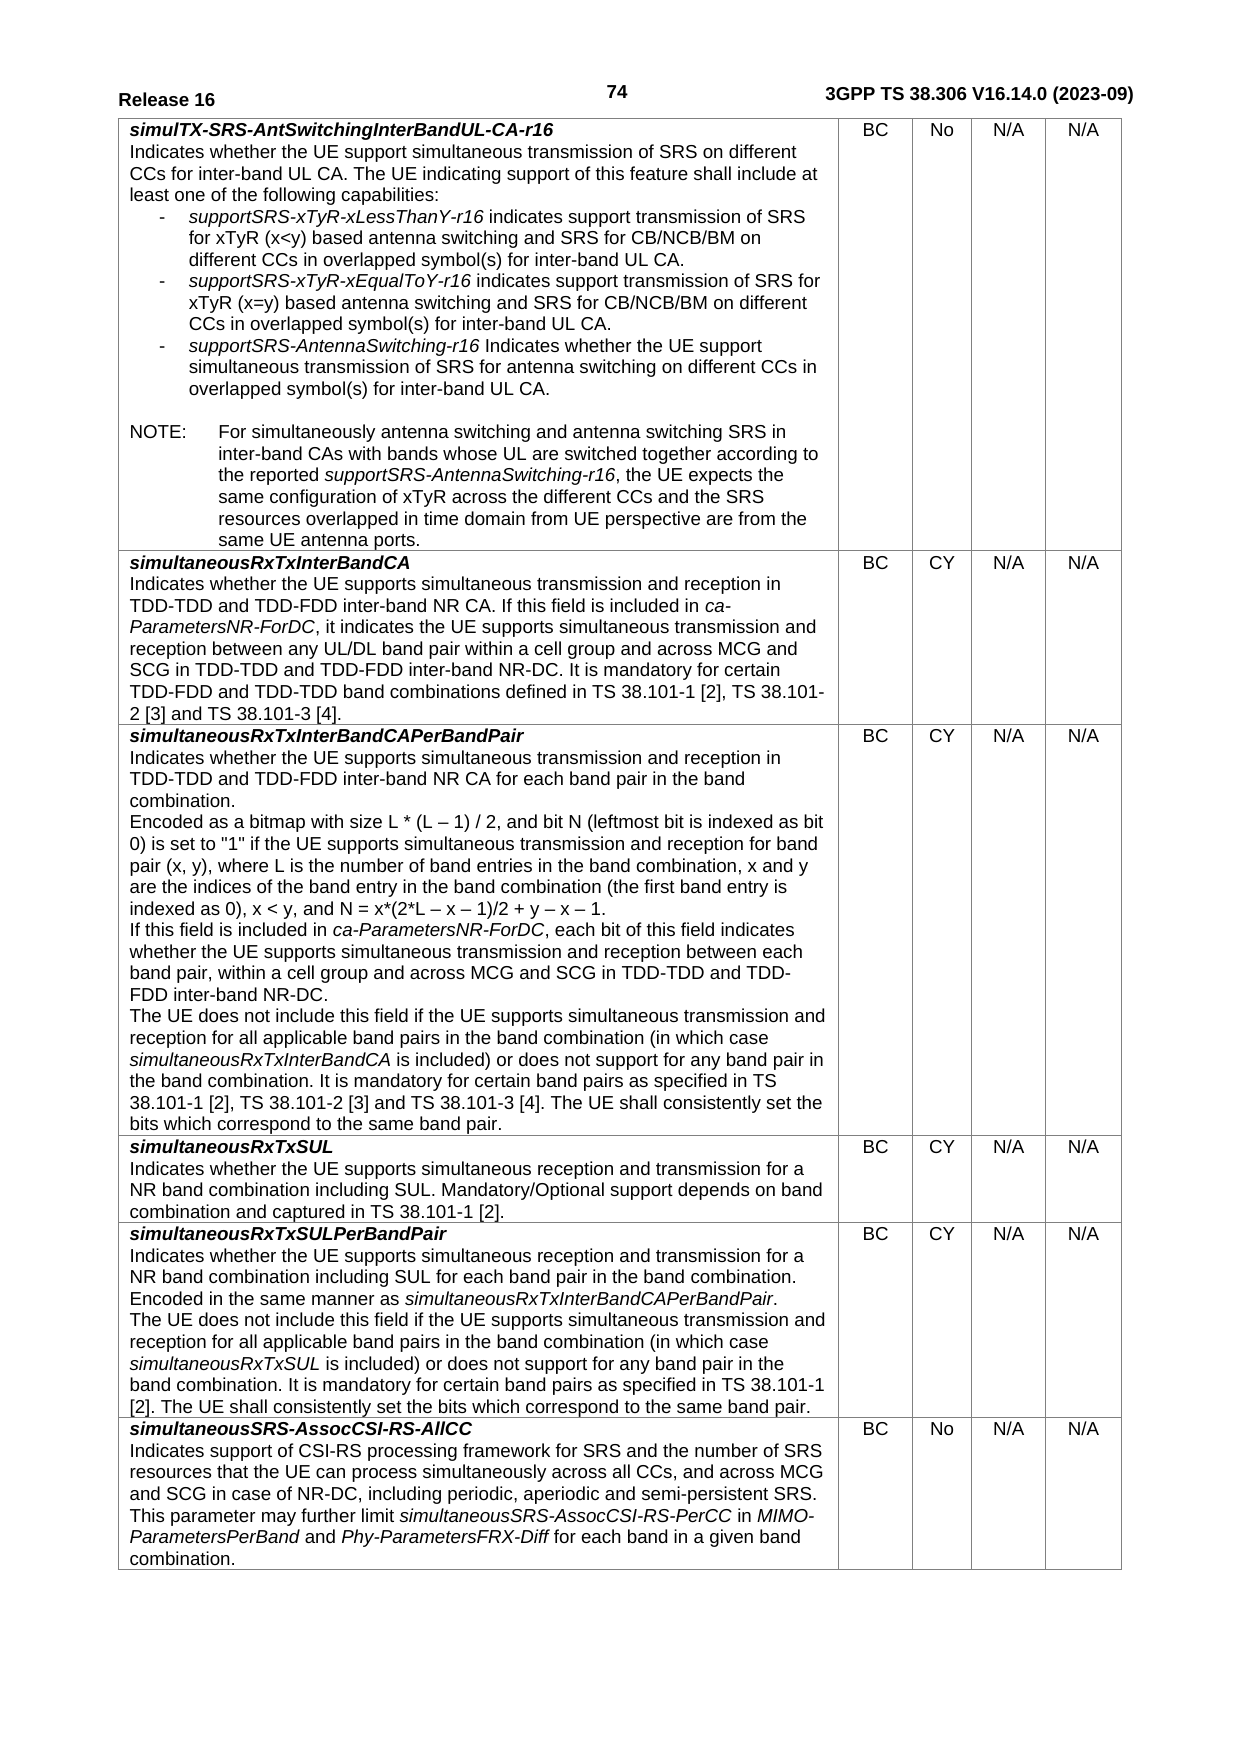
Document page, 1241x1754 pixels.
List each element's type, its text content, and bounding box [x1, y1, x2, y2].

table_cell N/A [972, 725, 1045, 1135]
table_cell simultaneousRxTxSUL Indicates whether the UE supports simultaneous reception and transmission for a NR band combination including SUL. Mandatory/Optional support depends on band combination and captured in TS 38.101-1 [2]. [119, 1136, 838, 1222]
table_cell BC [839, 551, 912, 724]
table_cell BC [839, 725, 912, 1135]
table_cell N/A [1046, 551, 1121, 724]
table_cell CY [913, 1136, 971, 1222]
table_cell N/A [1046, 1223, 1121, 1417]
table_cell BC [839, 1418, 912, 1569]
table_cell N/A [1046, 1418, 1121, 1569]
table_cell CY [913, 1223, 971, 1417]
table_cell N/A [972, 1418, 1045, 1569]
table_cell No [913, 1418, 971, 1569]
table_cell simultaneousRxTxInterBandCAPerBandPair Indicates whether the UE supports simultaneous transmission and reception in TDD-TDD and TDD-FDD inter-band NR CA for each band pair in the band combination. Encoded as a bitmap with size L * (L – 1) / 2, and bit N (leftmost bit is indexed as bit 0) is set to "1" if the UE supports simultaneous transmission and reception for band pair (x, y), where L is the number of band entries in the band combination, x and y are the indices of the band entry in the band combination (the first band entry is indexed as 0), x < y, and N = x*(2*L – x – 1)/2 + y – x – 1. If this field is included in ca-ParametersNR-ForDC, each bit of this field indicates whether the UE supports simultaneous transmission and reception between each band pair, within a cell group and across MCG and SCG in TDD-TDD and TDD-FDD inter-band NR-DC. The UE does not include this field if the UE supports simultaneous transmission and reception for all applicable band pairs in the band combination (in which case simultaneousRxTxInterBandCA is included) or does not support for any band pair in the band combination. It is mandatory for certain band pairs as specified in TS 38.101-1 [2], TS 38.101-2 [3] and TS 38.101-3 [4]. The UE shall consistently set the bits which correspond to the same band pair. [119, 725, 838, 1135]
table_cell simultaneousRxTxInterBandCA Indicates whether the UE supports simultaneous transmission and reception in TDD-TDD and TDD-FDD inter-band NR CA. If this field is included in ca-ParametersNR-ForDC, it indicates the UE supports simultaneous transmission and reception between any UL/DL band pair within a cell group and across MCG and SCG in TDD-TDD and TDD-FDD inter-band NR-DC. It is mandatory for certain TDD-FDD and TDD-TDD band combinations defined in TS 38.101-1 [2], TS 38.101-2 [3] and TS 38.101-3 [4]. [119, 551, 838, 724]
table_cell BC [839, 1223, 912, 1417]
table_cell N/A [1046, 725, 1121, 1135]
table_cell BC [839, 119, 912, 550]
table_cell simultaneousRxTxSULPerBandPair Indicates whether the UE supports simultaneous reception and transmission for a NR band combination including SUL for each band pair in the band combination. Encoded in the same manner as simultaneousRxTxInterBandCAPerBandPair. The UE does not include this field if the UE supports simultaneous transmission and reception for all applicable band pairs in the band combination (in which case simultaneousRxTxSUL is included) or does not support for any band pair in the band combination. It is mandatory for certain band pairs as specified in TS 38.101-1 [2]. The UE shall consistently set the bits which correspond to the same band pair. [119, 1223, 838, 1417]
table_cell N/A [1046, 119, 1121, 550]
table_cell N/A [1046, 1136, 1121, 1222]
table_cell No [913, 119, 971, 550]
table_cell N/A [972, 119, 1045, 550]
table_cell N/A [972, 1223, 1045, 1417]
table_cell simultaneousSRS-AssocCSI-RS-AllCC Indicates support of CSI-RS processing framework for SRS and the number of SRS resources that the UE can process simultaneously across all CCs, and across MCG and SCG in case of NR-DC, including periodic, aperiodic and semi-persistent SRS. This parameter may further limit simultaneousSRS-AssocCSI-RS-PerCC in MIMO-ParametersPerBand and Phy-ParametersFRX-Diff for each band in a given band combination. [119, 1418, 838, 1569]
table_cell CY [913, 551, 971, 724]
table_cell BC [839, 1136, 912, 1222]
table_cell simulTX-SRS-AntSwitchingInterBandUL-CA-r16 Indicates whether the UE support simultaneous transmission of SRS on different CCs for inter-band UL CA. The UE indicating support of this feature shall include at least one of the following capabilities: - supportSRS-xTyR-xLessThanY-r16 indicates support transmission of SRS for xTyR (x<y) based antenna switching and SRS for CB/NCB/BM on different CCs in overlapped symbol(s) for inter-band UL CA. - supportSRS-xTyR-xEqualToY-r16 indicates support transmission of SRS for xTyR (x=y) based antenna switching and SRS for CB/NCB/BM on different CCs in overlapped symbol(s) for inter-band UL CA. - supportSRS-AntennaSwitching-r16 Indicates whether the UE support simultaneous transmission of SRS for antenna switching on different CCs in overlapped symbol(s) for inter-band UL CA. NOTE: For simultaneously antenna switching and antenna switching SRS in inter-band CAs with bands whose UL are switched together according to the reported supportSRS-AntennaSwitching-r16, the UE expects the same configuration of xTyR across the different CCs and the SRS resources overlapped in time domain from UE perspective are from the same UE antenna ports. [119, 119, 838, 550]
table_cell CY [913, 725, 971, 1135]
table_cell N/A [972, 1136, 1045, 1222]
table_cell N/A [972, 551, 1045, 724]
